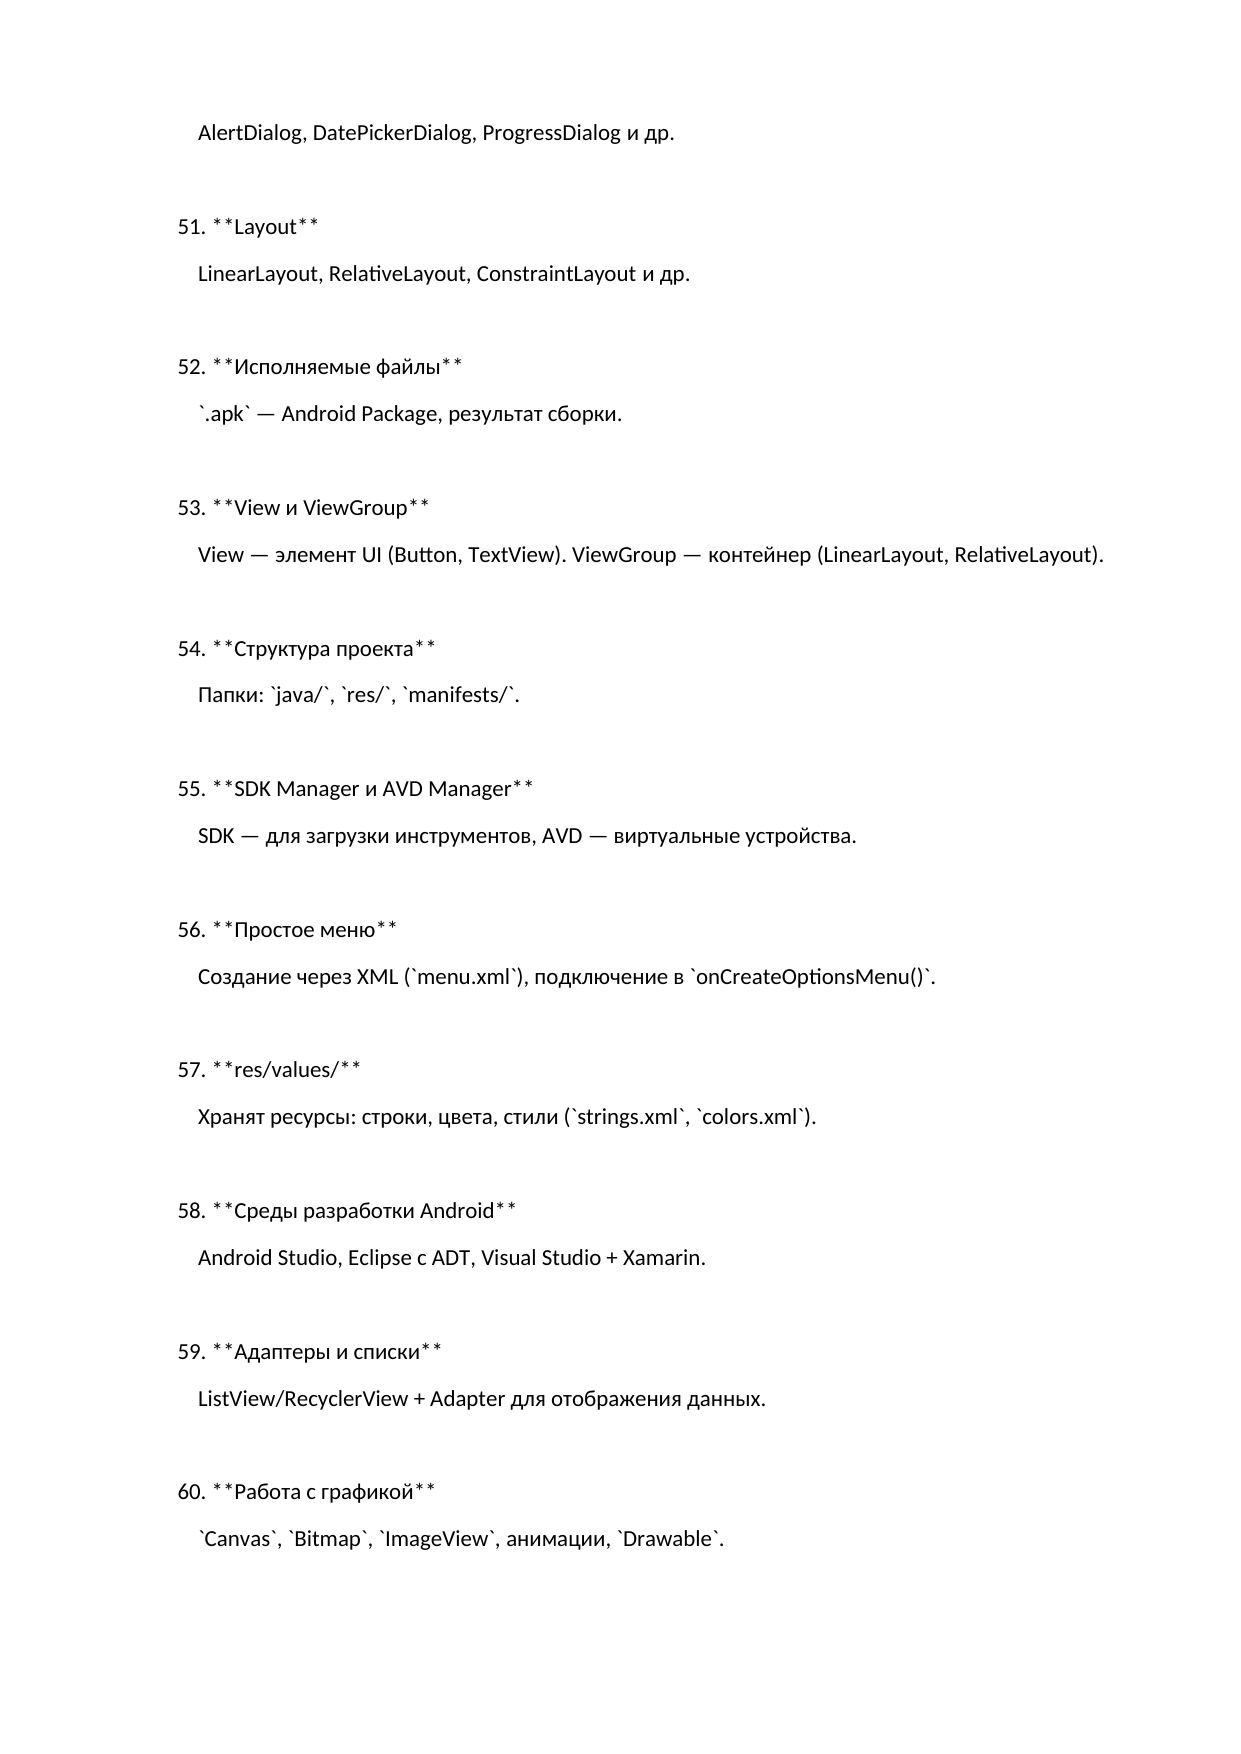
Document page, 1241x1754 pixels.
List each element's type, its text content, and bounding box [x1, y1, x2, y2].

text Папки: `java/`, `res/`, `manifests/`. [177, 681, 1152, 709]
text SDK — для загрузки инструментов, AVD — виртуальные устройства. [177, 821, 1152, 849]
text `.apk` — Android Package, результат сборки. [177, 399, 1152, 427]
text 57. **res/values/** [177, 1056, 1152, 1084]
text 51. **Layout** [177, 212, 1152, 240]
text View — элемент UI (Button, TextView). ViewGroup — контейнер (LinearLayout, RelativeLayout). [177, 540, 1152, 568]
text Создание через XML (`menu.xml`), подключение в `onCreateOptionsMenu()`. [177, 962, 1152, 990]
text Android Studio, Eclipse с ADT, Visual Studio + Xamarin. [177, 1243, 1152, 1271]
text 55. **SDK Manager и AVD Manager** [177, 774, 1152, 802]
text ListView/RecyclerView + Adapter для отображения данных. [177, 1384, 1152, 1412]
text 59. **Адаптеры и списки** [177, 1337, 1152, 1365]
text Хранят ресурсы: строки, цвета, стили (`strings.xml`, `colors.xml`). [177, 1102, 1152, 1131]
text 54. **Структура проекта** [177, 634, 1152, 662]
text LinearLayout, RelativeLayout, ConstraintLayout и др. [177, 259, 1152, 287]
text `Canvas`, `Bitmap`, `ImageView`, анимации, `Drawable`. [177, 1524, 1152, 1552]
text 60. **Работа с графикой** [177, 1477, 1152, 1506]
text 53. **View и ViewGroup** [177, 493, 1152, 521]
text AlertDialog, DatePickerDialog, ProgressDialog и др. [177, 118, 1152, 146]
text 56. **Простое меню** [177, 915, 1152, 943]
text 52. **Исполняемые файлы** [177, 352, 1152, 381]
text 58. **Среды разработки Android** [177, 1196, 1152, 1224]
